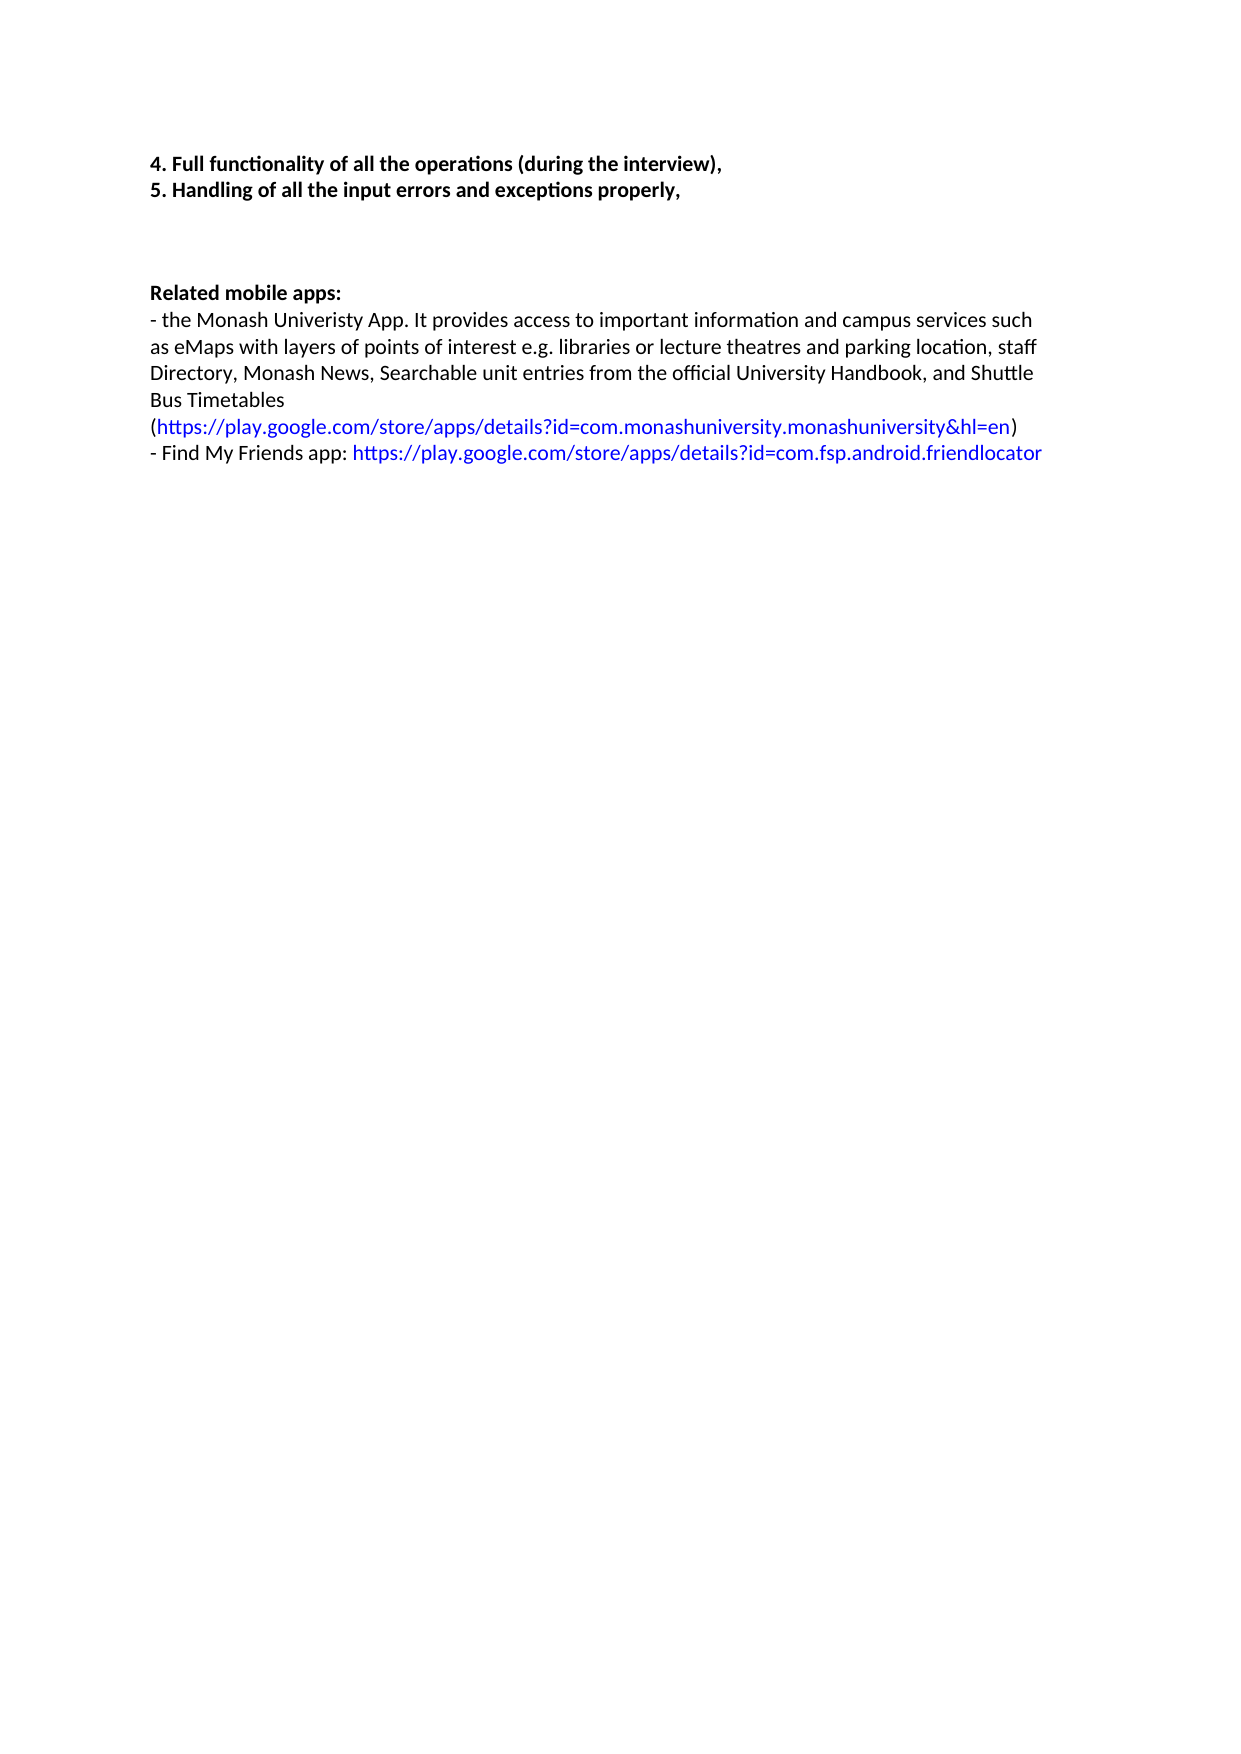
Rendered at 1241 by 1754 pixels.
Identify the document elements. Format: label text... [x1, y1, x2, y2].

text Related mobile apps: [150, 279, 1090, 306]
text (https://play.google.com/store/apps/details?id=com.monashuniversity.monashuniversity&hl=en) [150, 413, 1090, 439]
text - the Monash Univeristy App. It provides access to important information and campus services such [150, 306, 1090, 333]
text - Find My Friends app: https://play.google.com/store/apps/details?id=com.fsp.android.friendlocator [150, 439, 1090, 466]
text as eMaps with layers of points of interest e.g. libraries or lecture theatres and parking location, staff [150, 333, 1090, 359]
text 4. Full functionality of all the operations (during the interview), [150, 150, 1090, 177]
text Directory, Monash News, Searchable unit entries from the official University Handbook, and Shuttle [150, 359, 1090, 386]
text Bus Timetables [150, 386, 1090, 413]
text 5. Handling of all the input errors and exceptions properly, [150, 177, 1090, 203]
